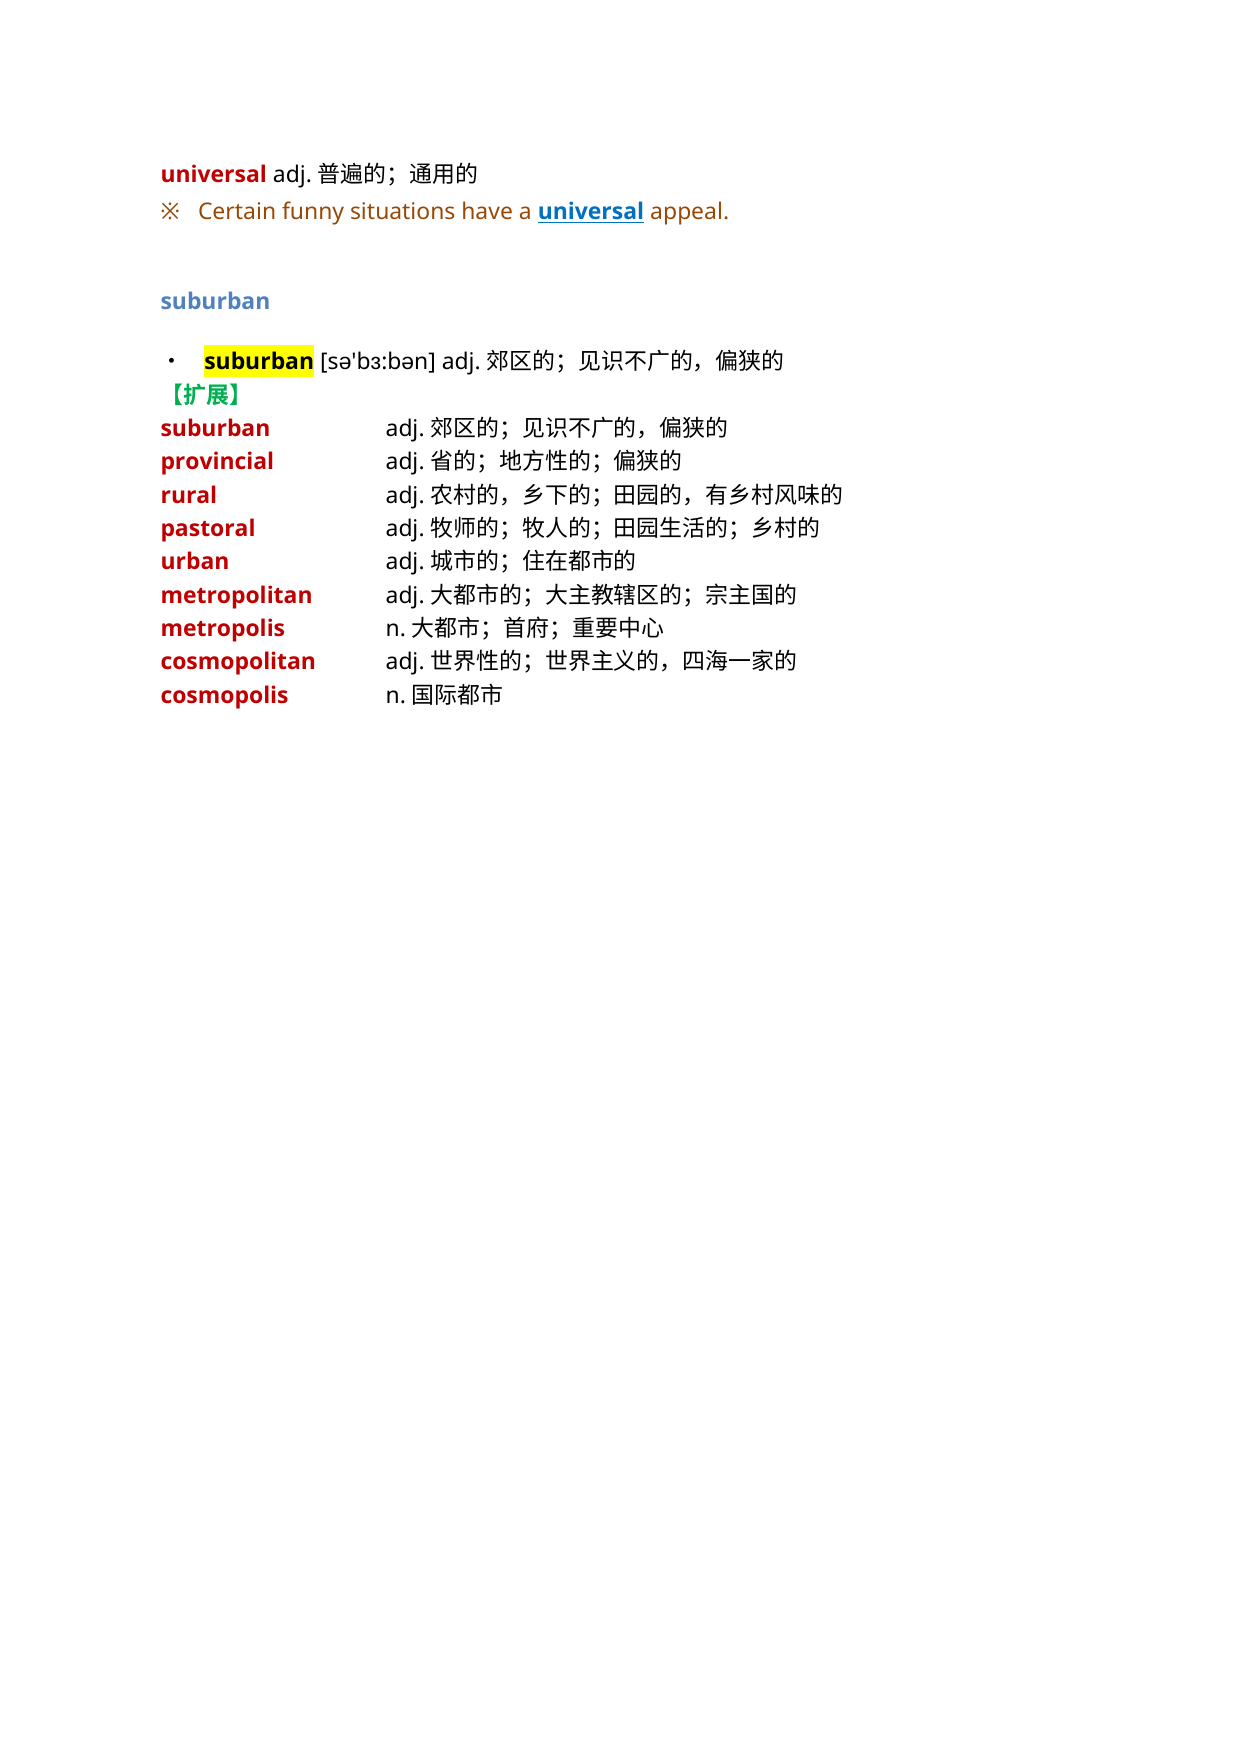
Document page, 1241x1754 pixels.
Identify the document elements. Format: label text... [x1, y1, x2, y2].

text rural adj. 农村的，乡下的；田园的，有乡村风味的 [160, 476, 1071, 510]
text metropolis n. 大都市；首府；重要中心 [160, 610, 1071, 643]
text provincial adj. 省的；地方性的；偏狭的 [160, 443, 1071, 476]
text metropolitan adj. 大都市的；大主教辖区的；宗主国的 [160, 576, 1071, 610]
text urban adj. 城市的；住在都市的 [160, 543, 1071, 576]
text cosmopolitan adj. 世界性的；世界主义的，四海一家的 [160, 643, 1071, 676]
list Certain funny situations have a universal appeal. [160, 195, 1071, 227]
subtitle suburban [160, 285, 1071, 316]
text universal adj. 普遍的；通用的 [160, 156, 1071, 189]
text cosmopolis n. 国际都市 [160, 676, 1071, 710]
list suburban [sə'bɜ:bən] adj. 郊区的；见识不广的，偏狭的 [160, 343, 1071, 377]
text 【扩展】 [160, 377, 1071, 410]
text pastoral adj. 牧师的；牧人的；田园生活的；乡村的 [160, 510, 1071, 543]
text suburban adj. 郊区的；见识不广的，偏狭的 [160, 410, 1071, 443]
